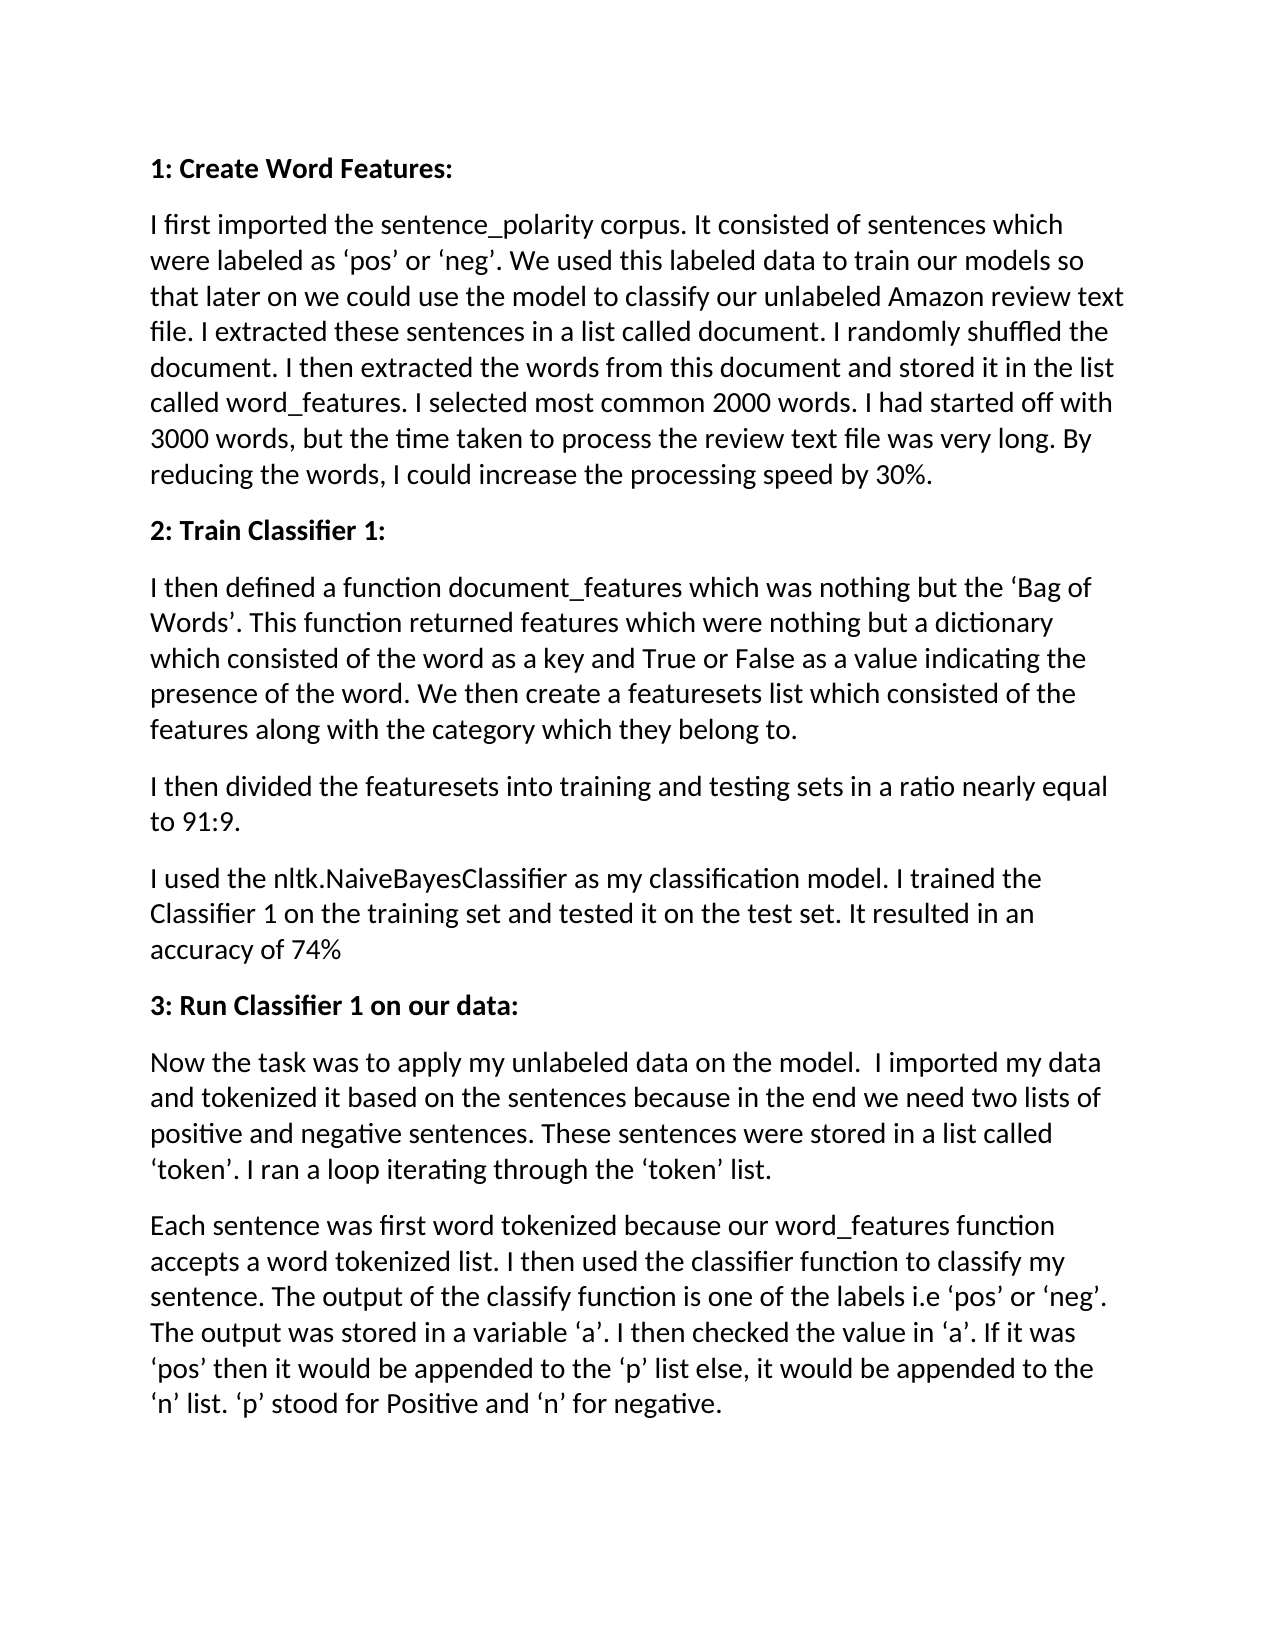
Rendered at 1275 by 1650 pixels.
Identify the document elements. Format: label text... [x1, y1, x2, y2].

text I used the nltk.NaiveBayesClassifier as my classification model. I trained the Classifier 1 on the training set and tested it on the test set. It resulted in an accuracy of 74% [150, 860, 1125, 967]
text I first imported the sentence_polarity corpus. It consisted of sentences which were labeled as ‘pos’ or ‘neg’. We used this labeled data to train our models so that later on we could use the model to classify our unlabeled Amazon review text file. I extracted these sentences in a list called document. I randomly shuffled the document. I then extracted the words from this document and stored it in the list called word_features. I selected most common 2000 words. I had started off with 3000 words, but the time taken to process the review text file was very long. By reducing the words, I could increase the processing speed by 30%. [150, 206, 1125, 491]
text 3: Run Classifier 1 on our data: [150, 987, 1125, 1023]
text 1: Create Word Features: [150, 150, 1125, 186]
text 2: Train Classifier 1: [150, 512, 1125, 548]
text Each sentence was first word tokenized because our word_features function accepts a word tokenized list. I then used the classifier function to classify my sentence. The output of the classify function is one of the labels i.e ‘pos’ or ‘neg’. The output was stored in a variable ‘a’. I then checked the value in ‘a’. If it was ‘pos’ then it would be appended to the ‘p’ list else, it would be appended to the ‘n’ list. ‘p’ stood for Positive and ‘n’ for negative. [150, 1207, 1125, 1421]
text I then divided the featuresets into training and testing sets in a ratio nearly equal to 91:9. [150, 768, 1125, 839]
text I then defined a function document_features which was nothing but the ‘Bag of Words’. This function returned features which were nothing but a dictionary which consisted of the word as a key and True or False as a value indicating the presence of the word. We then create a featuresets list which consisted of the features along with the category which they belong to. [150, 569, 1125, 747]
text Now the task was to apply my unlabeled data on the model. I imported my data and tokenized it based on the sentences because in the end we need two lists of positive and negative sentences. These sentences were stored in a list called ‘token’. I ran a loop iterating through the ‘token’ list. [150, 1044, 1125, 1186]
